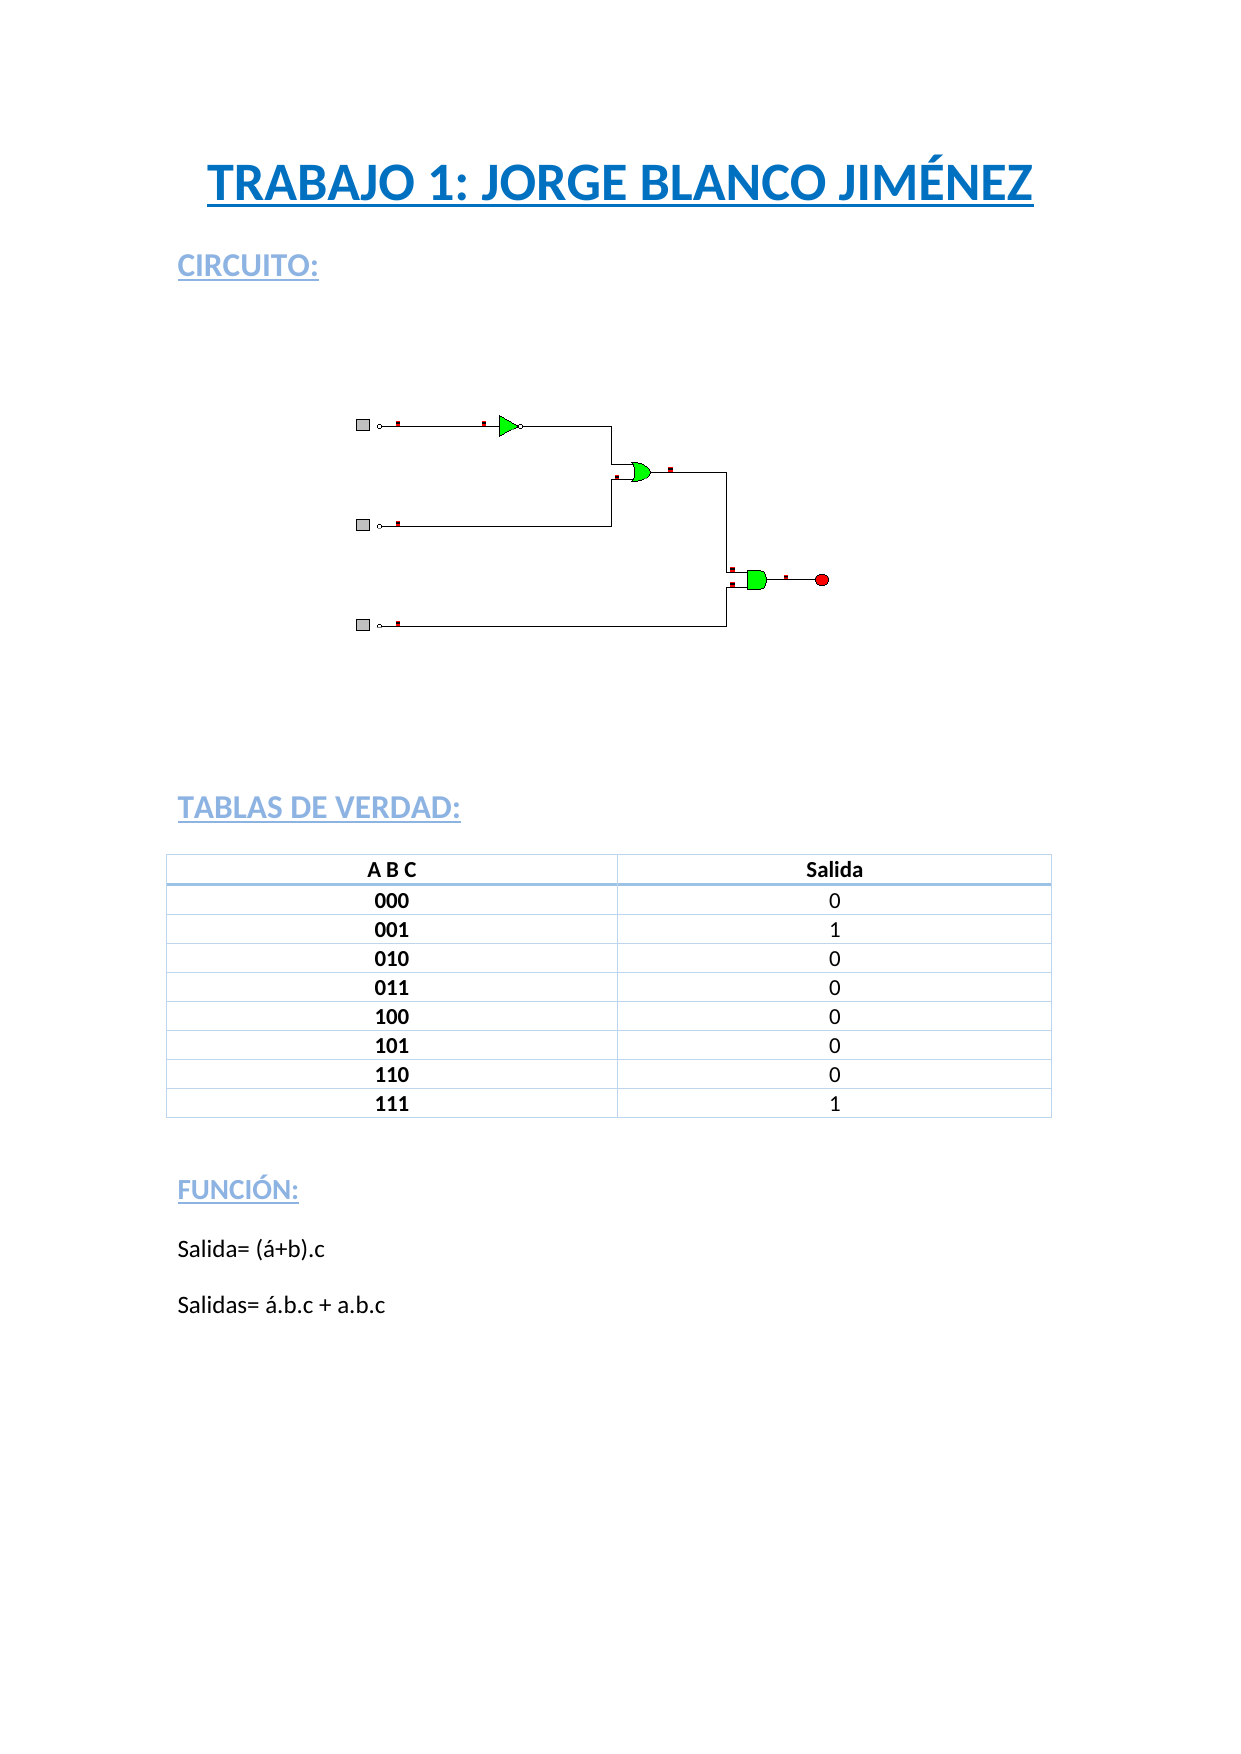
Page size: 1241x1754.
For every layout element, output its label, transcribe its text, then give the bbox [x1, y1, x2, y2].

table_header A B C [167, 855, 617, 883]
table_cell 0 [618, 1002, 1051, 1030]
text CIRCUITO: [177, 244, 1063, 285]
table_cell 001 [167, 915, 617, 943]
table_cell 010 [167, 944, 617, 972]
table_cell 011 [167, 973, 617, 1001]
picture [275, 312, 966, 762]
text FUNCIÓN: [177, 1171, 1063, 1207]
table_cell 0 [618, 944, 1051, 972]
table_header Salida [618, 855, 1051, 883]
table_cell 1 [618, 1089, 1051, 1117]
table_cell 110 [167, 1060, 617, 1088]
table_cell 0 [618, 973, 1051, 1001]
text Salida= (á+b).c [177, 1233, 1063, 1264]
table_cell 101 [167, 1031, 617, 1059]
table_cell 100 [167, 1002, 617, 1030]
table_cell 0 [618, 886, 1051, 914]
text TABLAS DE VERDAD: [177, 786, 1063, 827]
table_cell 000 [167, 886, 617, 914]
table_cell 0 [618, 1031, 1051, 1059]
table_cell 1 [618, 915, 1051, 943]
table_cell 111 [167, 1089, 617, 1117]
text TRABAJO 1: JORGE BLANCO JIMÉNEZ [177, 148, 1063, 214]
text Salidas= á.b.c + a.b.c [177, 1289, 1063, 1319]
table_cell 0 [618, 1060, 1051, 1088]
